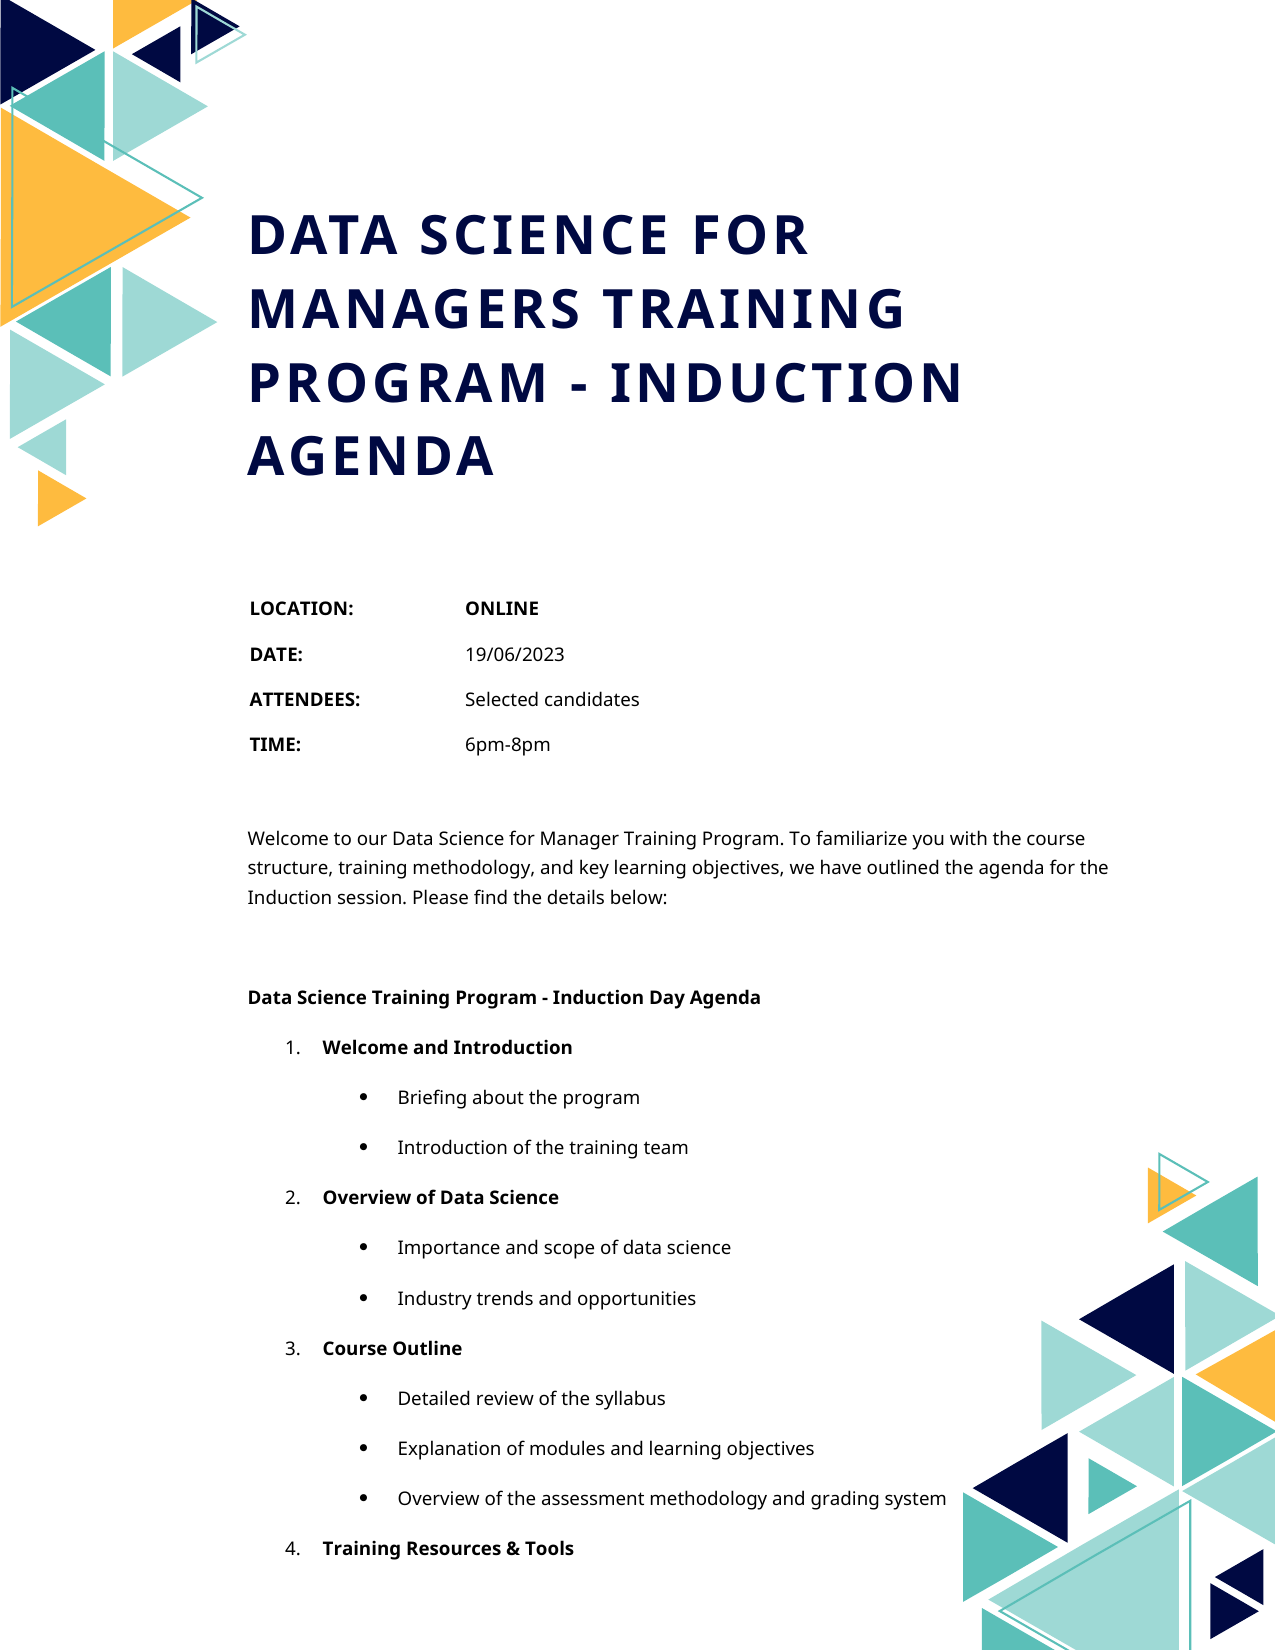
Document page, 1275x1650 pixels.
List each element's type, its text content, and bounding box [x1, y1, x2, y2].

table_header [238, 595, 454, 641]
table_cell [238, 686, 454, 731]
list Industry trends and opportunities [360, 1285, 1125, 1310]
list Detailed review of the syllabus [360, 1385, 1125, 1411]
table_header ONLINE [454, 595, 954, 641]
table_cell [238, 641, 454, 686]
table_cell [454, 686, 954, 731]
table_cell [454, 731, 954, 775]
list Overview of the assessment methodology and grading system [360, 1485, 1125, 1511]
list Training Resources & Tools [285, 1535, 1125, 1561]
list Importance and scope of data science [360, 1235, 1125, 1260]
text Welcome to our Data Science for Manager Training Program. To familiarize you with the course structure, training methodology, and key learning objectives, we have outlined the agenda for the Induction session. Please find the details below: [247, 825, 1125, 909]
list Introduction of the training team [360, 1134, 1125, 1160]
table_cell [238, 731, 454, 775]
list Welcome and Introduction [285, 1034, 1125, 1060]
table_cell [454, 641, 954, 686]
text Data Science Training Program - Induction Day Agenda [247, 984, 1125, 1010]
list Course Outline [285, 1335, 1125, 1360]
list Overview of Data Science [285, 1184, 1125, 1210]
list Explanation of modules and learning objectives [360, 1435, 1125, 1461]
list Briefing about the program [360, 1084, 1125, 1110]
